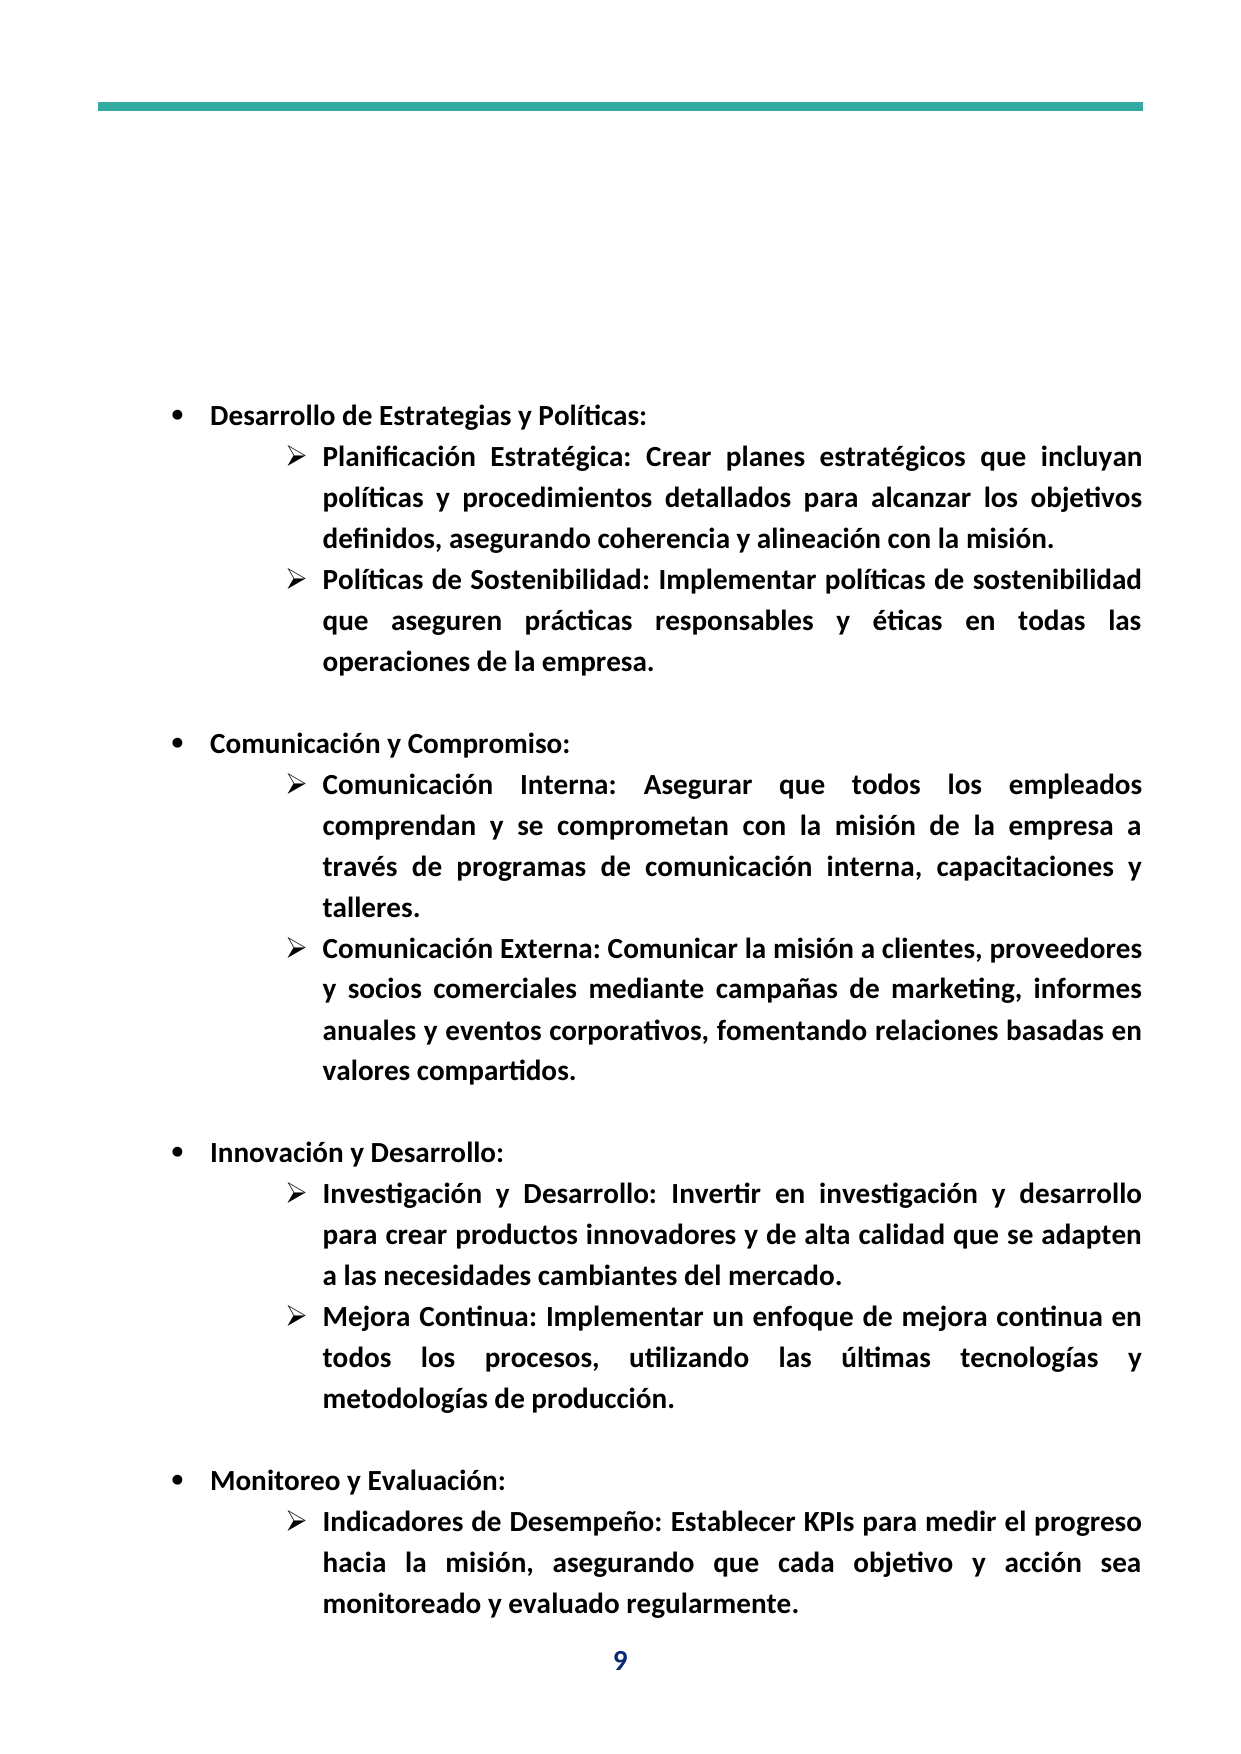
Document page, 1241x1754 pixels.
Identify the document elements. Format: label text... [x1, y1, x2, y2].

list Políticas de Sostenibilidad: Implementar políticas de sostenibilidad que aseguren prácticas responsables y éticas en todas las operaciones de la empresa. [285, 561, 1143, 679]
list Innovación y Desarrollo: [172, 1134, 1143, 1170]
list Indicadores de Desempeño: Establecer KPIs para medir el progreso hacia la misión, asegurando que cada objetivo y acción sea monitoreado y evaluado regularmente. [285, 1503, 1143, 1620]
list Comunicación y Compromiso: [172, 725, 1143, 761]
list Comunicación Interna: Asegurar que todos los empleados comprendan y se comprometan con la misión de la empresa a través de programas de comunicación interna, capacitaciones y talleres. [285, 766, 1143, 924]
list Monitoreo y Evaluación: [172, 1462, 1143, 1497]
list Planificación Estratégica: Crear planes estratégicos que incluyan políticas y procedimientos detallados para alcanzar los objetivos definidos, asegurando coherencia y alineación con la misión. [285, 438, 1143, 556]
list Mejora Continua: Implementar un enfoque de mejora continua en todos los procesos, utilizando las últimas tecnologías y metodologías de producción. [285, 1298, 1143, 1416]
list Investigación y Desarrollo: Invertir en investigación y desarrollo para crear productos innovadores y de alta calidad que se adapten a las necesidades cambiantes del mercado. [285, 1175, 1143, 1293]
list Desarrollo de Estrategias y Políticas: [172, 397, 1143, 433]
list Comunicación Externa: Comunicar la misión a clientes, proveedores y socios comerciales mediante campañas de marketing, informes anuales y eventos corporativos, fomentando relaciones basadas en valores compartidos. [285, 930, 1143, 1088]
